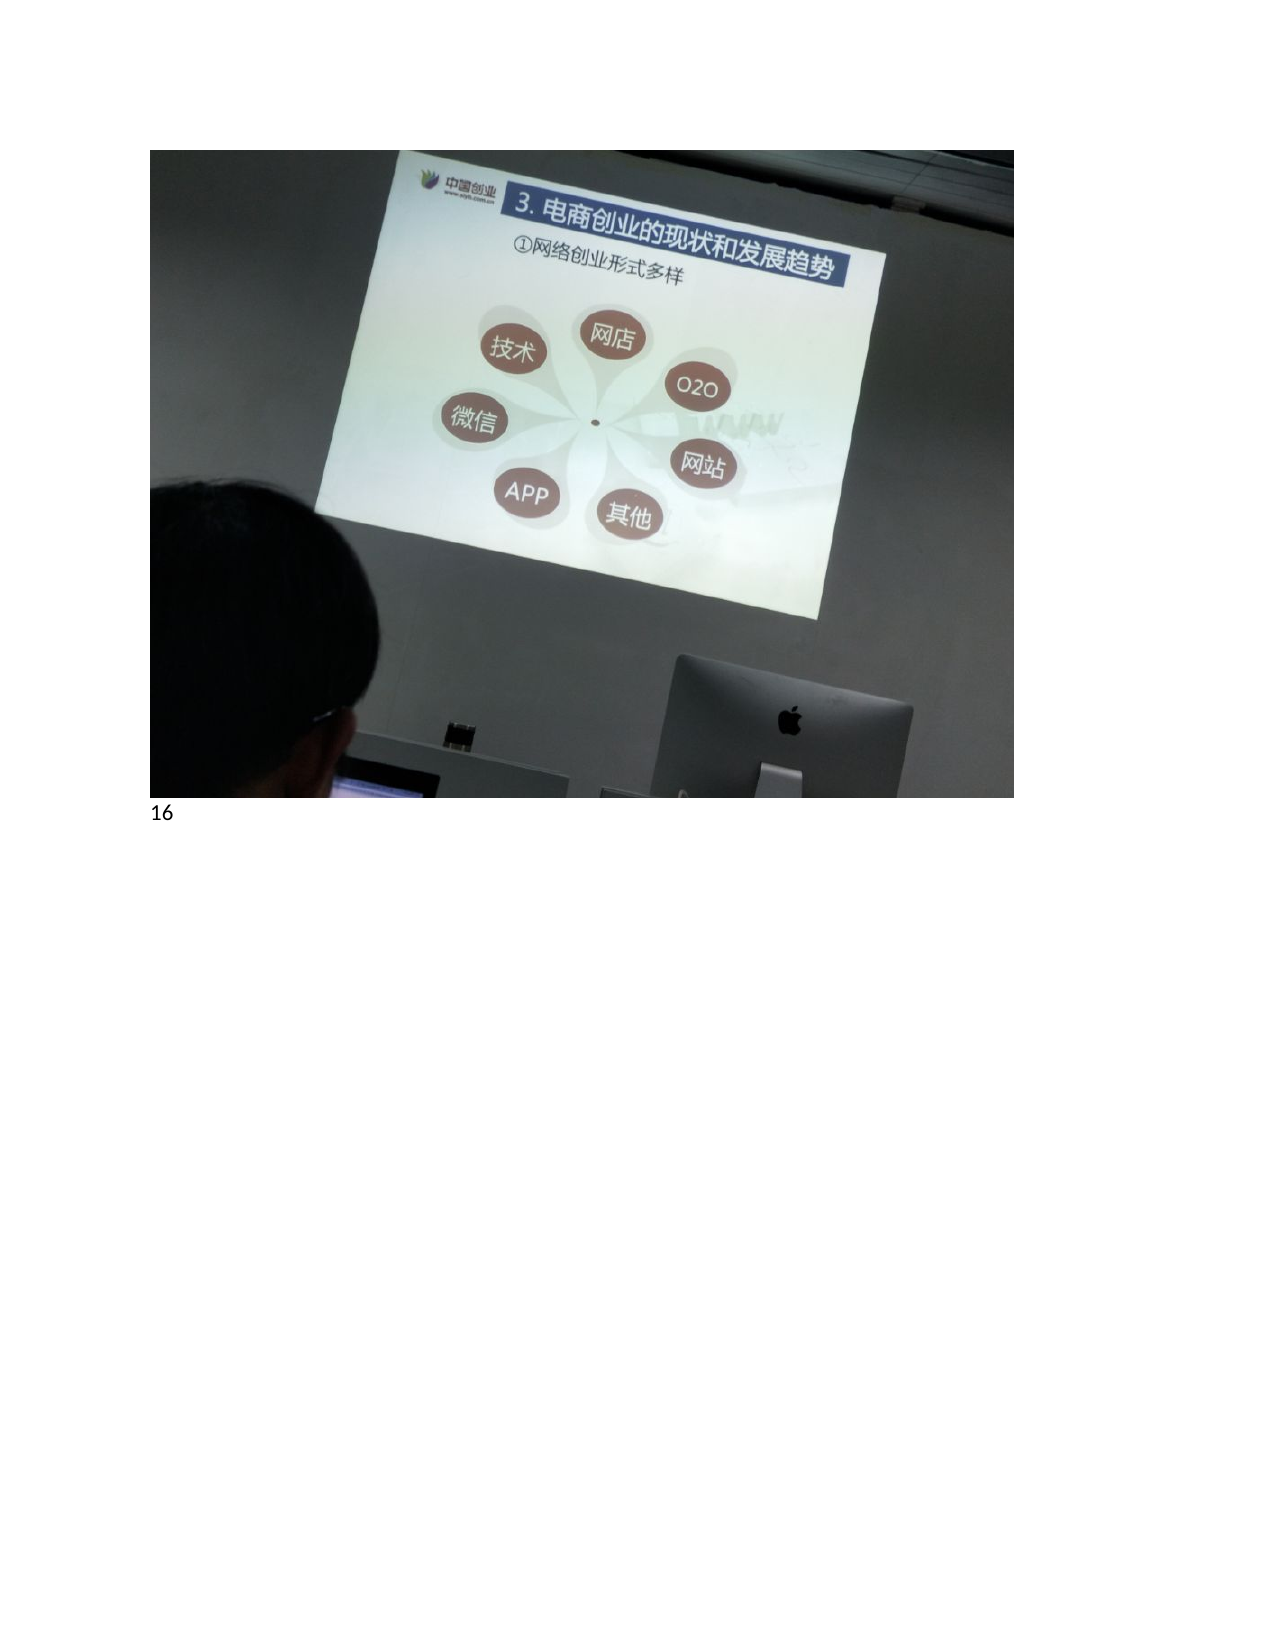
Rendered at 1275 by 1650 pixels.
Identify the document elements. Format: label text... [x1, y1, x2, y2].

text 16 [150, 798, 1125, 826]
picture [150, 150, 1014, 798]
